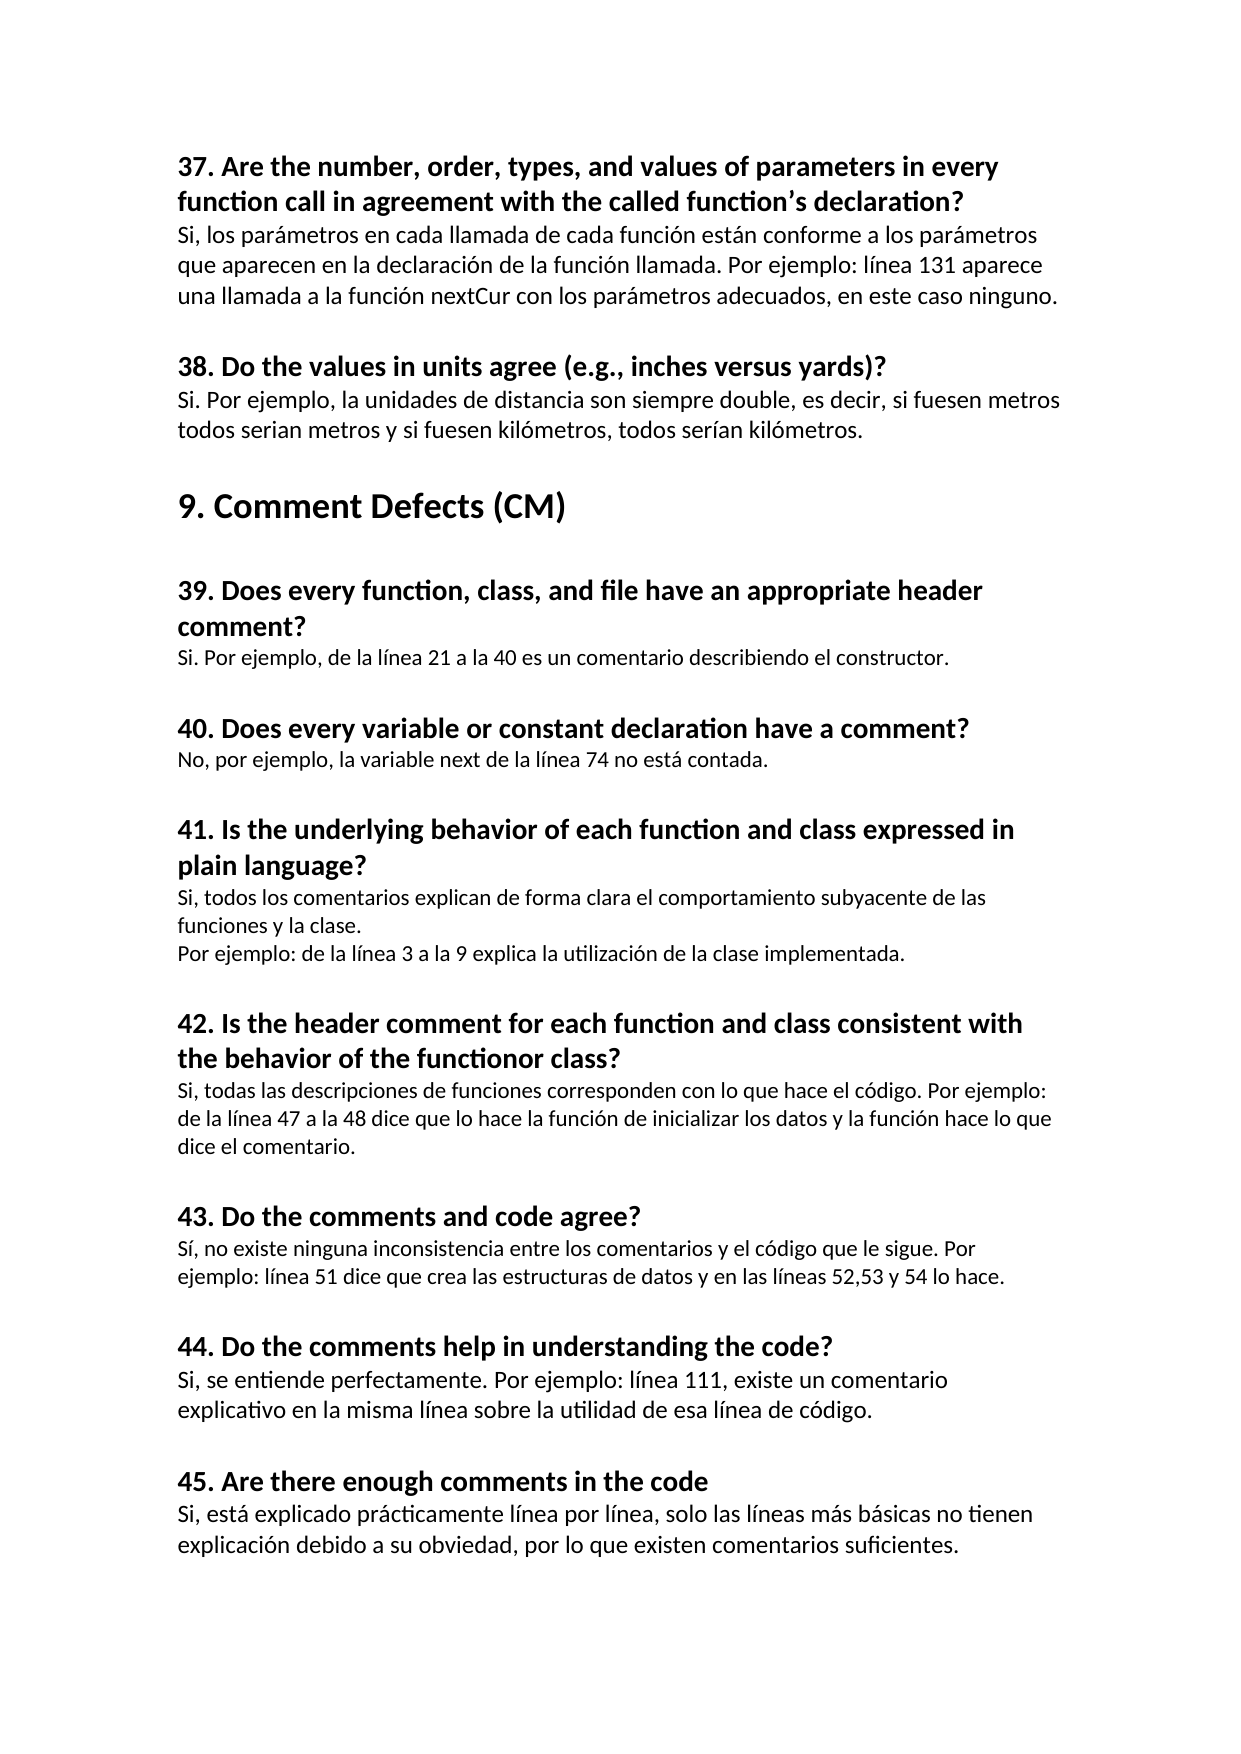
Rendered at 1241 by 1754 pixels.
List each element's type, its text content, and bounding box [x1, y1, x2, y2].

text Si, los parámetros en cada llamada de cada función están conforme a los parámetros que aparecen en la declaración de la función llamada. Por ejemplo: línea 131 aparece una llamada a la función nextCur con los parámetros adecuados, en este caso ninguno. [177, 219, 1063, 310]
text Si. Por ejemplo, la unidades de distancia son siempre double, es decir, si fuesen metros todos serian metros y si fuesen kilómetros, todos serían kilómetros. [177, 384, 1063, 445]
text Si, todas las descripciones de funciones corresponden con lo que hace el código. Por ejemplo: de la línea 47 a la 48 dice que lo hace la función de inicializar los datos y la función hace lo que dice el comentario. [177, 1076, 1063, 1160]
text 43. Do the comments and code agree? [177, 1198, 1063, 1234]
text 44. Do the comments help in understanding the code? [177, 1328, 1063, 1364]
text 37. Are the number, order, types, and values of parameters in every function call in agreement with the called function’s declaration? [177, 148, 1063, 219]
text 39. Does every function, class, and file have an appropriate header comment? [177, 572, 1063, 643]
text 9. Comment Defects (CM) [177, 483, 1063, 528]
text Sí, no existe ninguna inconsistencia entre los comentarios y el código que le sigue. Por ejemplo: línea 51 dice que crea las estructuras de datos y en las líneas 52,53 y 54 lo hace. [177, 1234, 1063, 1290]
text Si, está explicado prácticamente línea por línea, solo las líneas más básicas no tienen explicación debido a su obviedad, por lo que existen comentarios suficientes. [177, 1498, 1063, 1559]
text 41. Is the underlying behavior of each function and class expressed in plain language? [177, 811, 1063, 883]
text 38. Do the values in units agree (e.g., inches versus yards)? [177, 348, 1063, 384]
text 42. Is the header comment for each function and class consistent with the behavior of the functionor class? [177, 1005, 1063, 1076]
text Si, se entiende perfectamente. Por ejemplo: línea 111, existe un comentario explicativo en la misma línea sobre la utilidad de esa línea de código. [177, 1364, 1063, 1425]
text 45. Are there enough comments in the code [177, 1463, 1063, 1498]
text Si, todos los comentarios explican de forma clara el comportamiento subyacente de las funciones y la clase. [177, 883, 1063, 939]
text No, por ejemplo, la variable next de la línea 74 no está contada. [177, 745, 1063, 773]
text Por ejemplo: de la línea 3 a la 9 explica la utilización de la clase implementada. [177, 939, 1063, 967]
text 40. Does every variable or constant declaration have a comment? [177, 710, 1063, 745]
text Si. Por ejemplo, de la línea 21 a la 40 es un comentario describiendo el constructor. [177, 643, 1063, 672]
